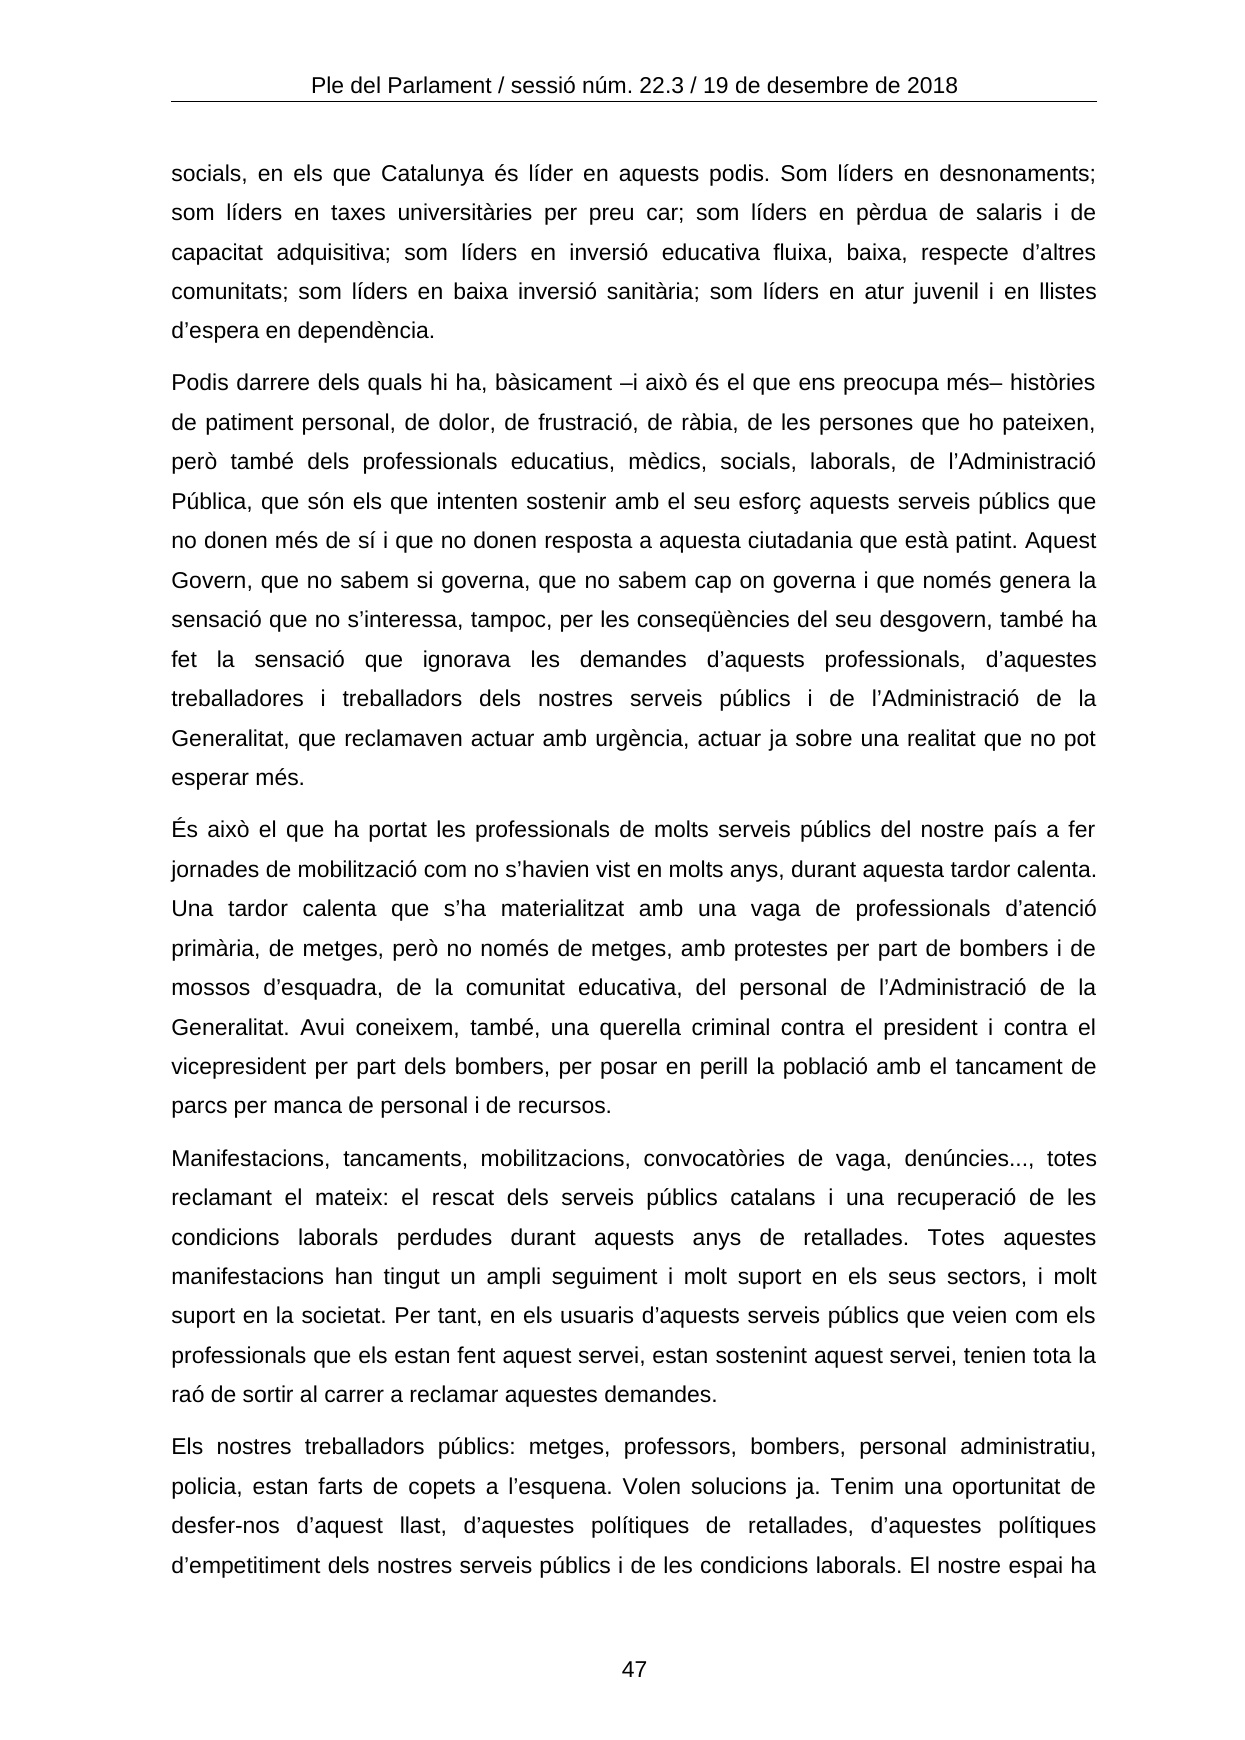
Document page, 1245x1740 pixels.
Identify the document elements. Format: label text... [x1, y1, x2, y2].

text És això el que ha portat les professionals de molts serveis públics del nostre país a fer jornades de mobilització com no s’havien vist en molts anys, durant aquesta tardor calenta. Una tardor calenta que s’ha materialitzat amb una vaga de professionals d’atenció primària, de metges, però no només de metges, amb protestes per part de bombers i de mossos d’esquadra, de la comunitat educativa, del personal de l’Administració de la Generalitat. Avui coneixem, també, una querella criminal contra el president i contra el vicepresident per part dels bombers, per posar en perill la població amb el tancament de parcs per manca de personal i de recursos. [171, 816, 1097, 1119]
text Podis darrere dels quals hi ha, bàsicament –i això és el que ens preocupa més– històries de patiment personal, de dolor, de frustració, de ràbia, de les persones que ho pateixen, però també dels professionals educatius, mèdics, socials, laborals, de l’Administració Pública, que són els que intenten sostenir amb el seu esforç aquests serveis públics que no donen més de sí i que no donen resposta a aquesta ciutadania que està patint. Aquest Govern, que no sabem si governa, que no sabem cap on governa i que només genera la sensació que no s’interessa, tampoc, per les conseqüències del seu desgovern, també ha fet la sensació que ignorava les demandes d’aquests professionals, d’aquestes treballadores i treballadors dels nostres serveis públics i de l’Administració de la Generalitat, que reclamaven actuar amb urgència, actuar ja sobre una realitat que no pot esperar més. [171, 369, 1097, 791]
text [171, 159, 1097, 344]
text Manifestacions, tancaments, mobilitzacions, convocatòries de vaga, denúncies..., totes reclamant el mateix: el rescat dels serveis públics catalans i una recuperació de les condicions laborals perdudes durant aquests anys de retallades. Totes aquestes manifestacions han tingut un ampli seguiment i molt suport en els seus sectors, i molt suport en la societat. Per tant, en els usuaris d’aquests serveis públics que veien com els professionals que els estan fent aquest servei, estan sostenint aquest servei, tenien tota la raó de sortir al carrer a reclamar aquestes demandes. [171, 1144, 1097, 1408]
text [171, 1433, 1097, 1578]
